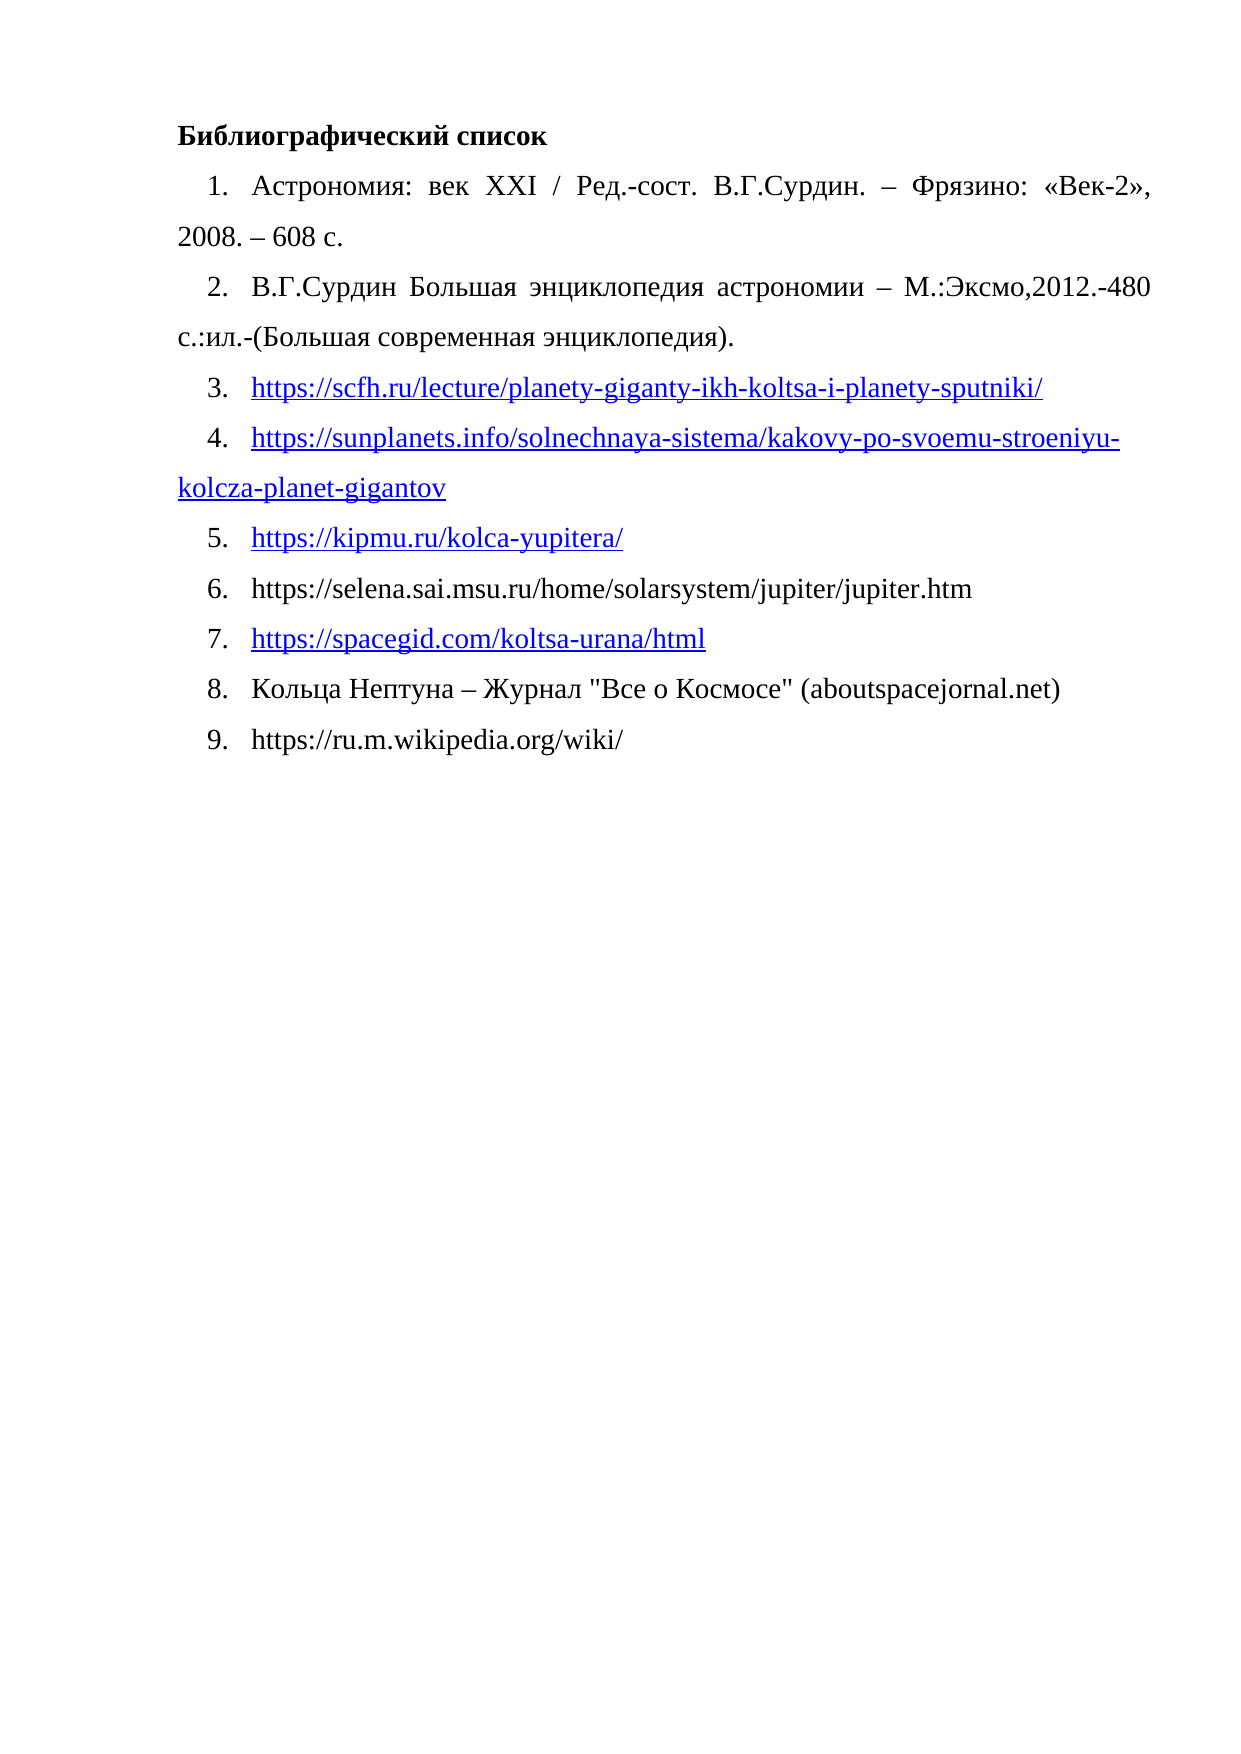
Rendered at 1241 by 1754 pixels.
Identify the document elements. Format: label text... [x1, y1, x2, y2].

list https://ru.m.wikipedia.org/wiki/ [177, 722, 1152, 755]
text Библиографический список [177, 118, 1152, 152]
list https://sunplanets.info/solnechnaya-sistema/kakovy-po-svoemu-stroeniyu-kolcza-planet-gigantov [177, 420, 1152, 504]
list https://kipmu.ru/kolca-yupitera/ [177, 521, 1152, 554]
list Кольца Нептуна – Журнал "Все о Космосе" (aboutspacejornal.net) [177, 672, 1152, 705]
list В.Г.Сурдин Большая энциклопедия астрономии – М.:Эксмо,2012.-480 с.:ил.-(Большая современная энциклопедия). [177, 269, 1152, 353]
list https://scfh.ru/lecture/planety-giganty-ikh-koltsa-i-planety-sputniki/ [177, 370, 1152, 403]
list https://selena.sai.msu.ru/home/solarsystem/jupiter/jupiter.htm [177, 571, 1152, 604]
list Астрономия: век XXI / Ред.-сост. В.Г.Сурдин. – Фрязино: «Век-2», 2008. – 608 с. [177, 168, 1152, 252]
list https://spacegid.com/koltsa-urana/html [177, 621, 1152, 655]
